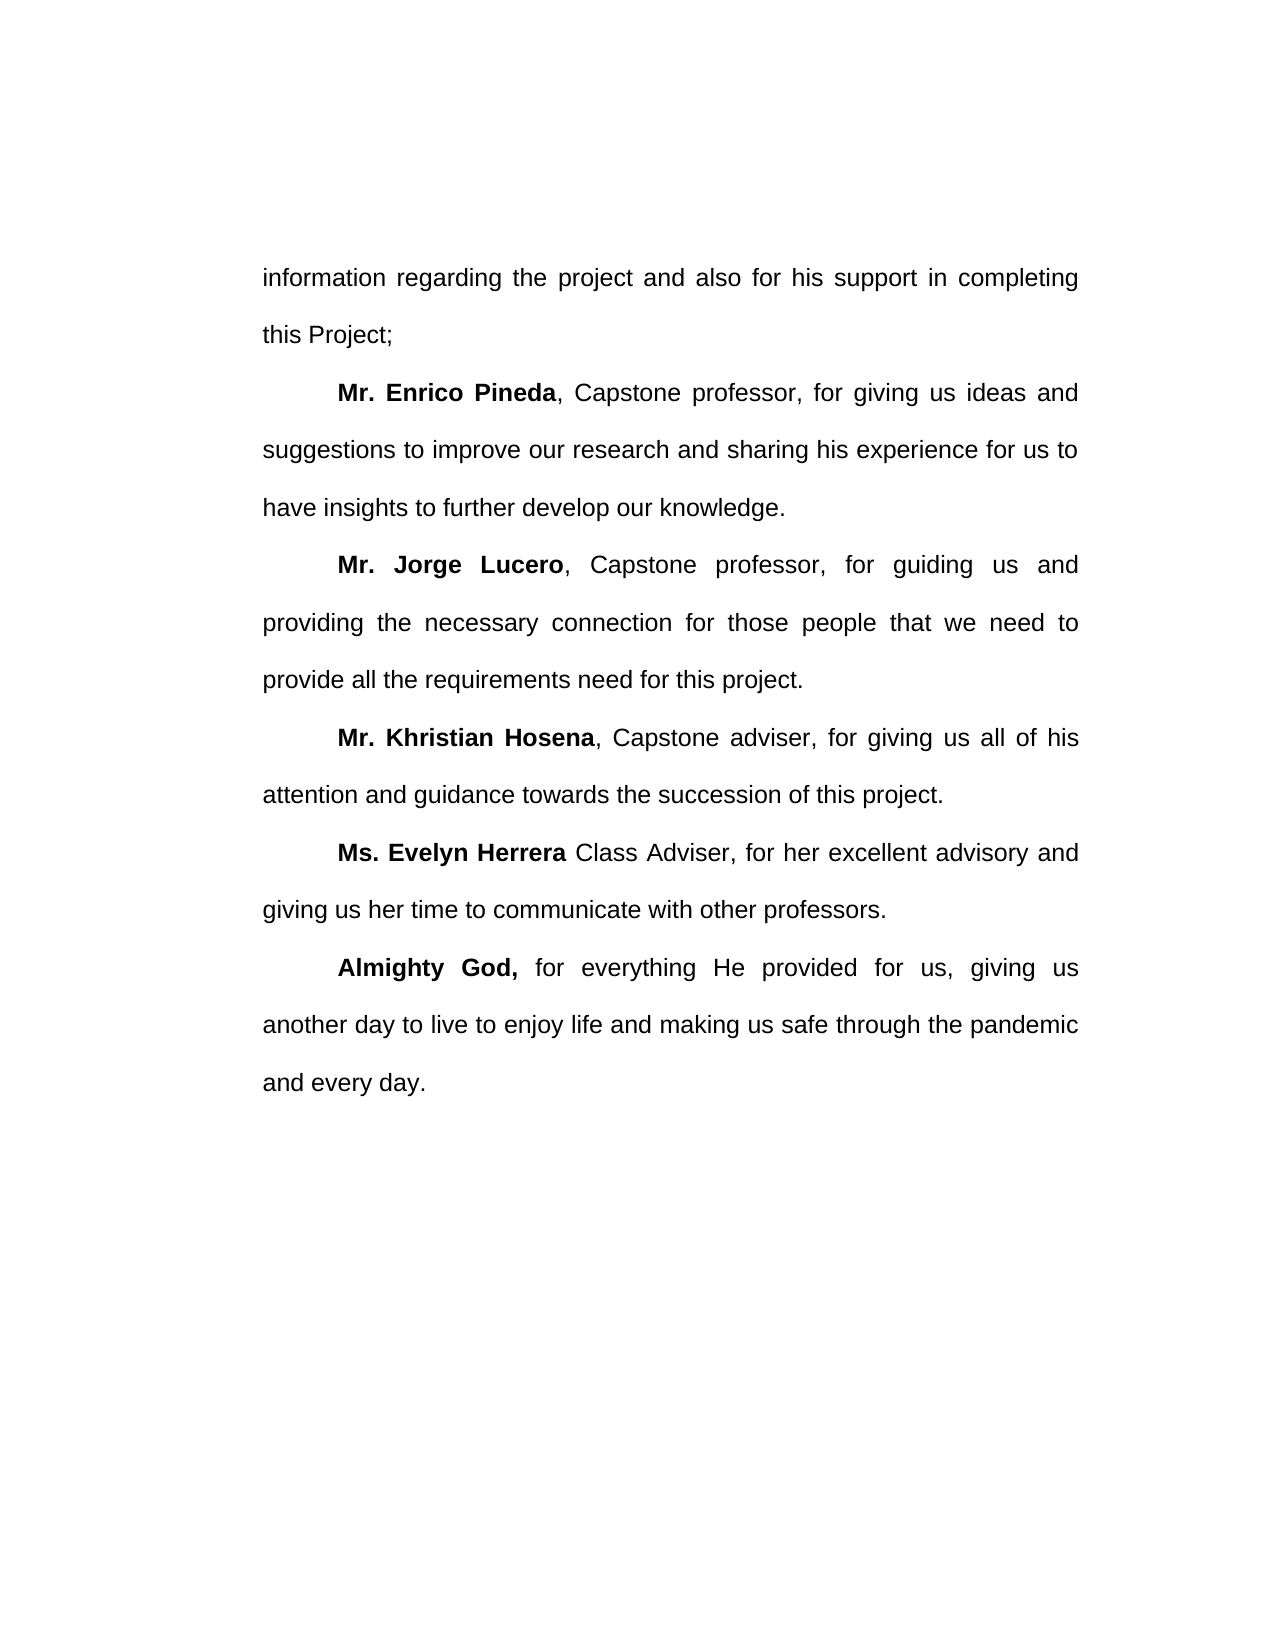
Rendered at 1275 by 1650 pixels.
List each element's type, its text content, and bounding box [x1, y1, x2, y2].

text Mr. Khristian Hosena, Capstone adviser, for giving us all of his attention and guidance towards the succession of this project. [262, 722, 1080, 809]
text Almighty God, for everything He provided for us, giving us another day to live to enjoy life and making us safe through the pandemic and every day. [262, 952, 1080, 1096]
text Mr. Enrico Pineda, Capstone professor, for giving us ideas and suggestions to improve our research and sharing his experience for us to have insights to further develop our knowledge. [262, 377, 1080, 521]
text Ms. Evelyn Herrera Class Adviser, for her excellent advisory and giving us her time to communicate with other professors. [262, 837, 1080, 924]
text Mr. Jorge Lucero, Capstone professor, for guiding us and providing the necessary connection for those people that we need to provide all the requirements need for this project. [262, 550, 1080, 694]
